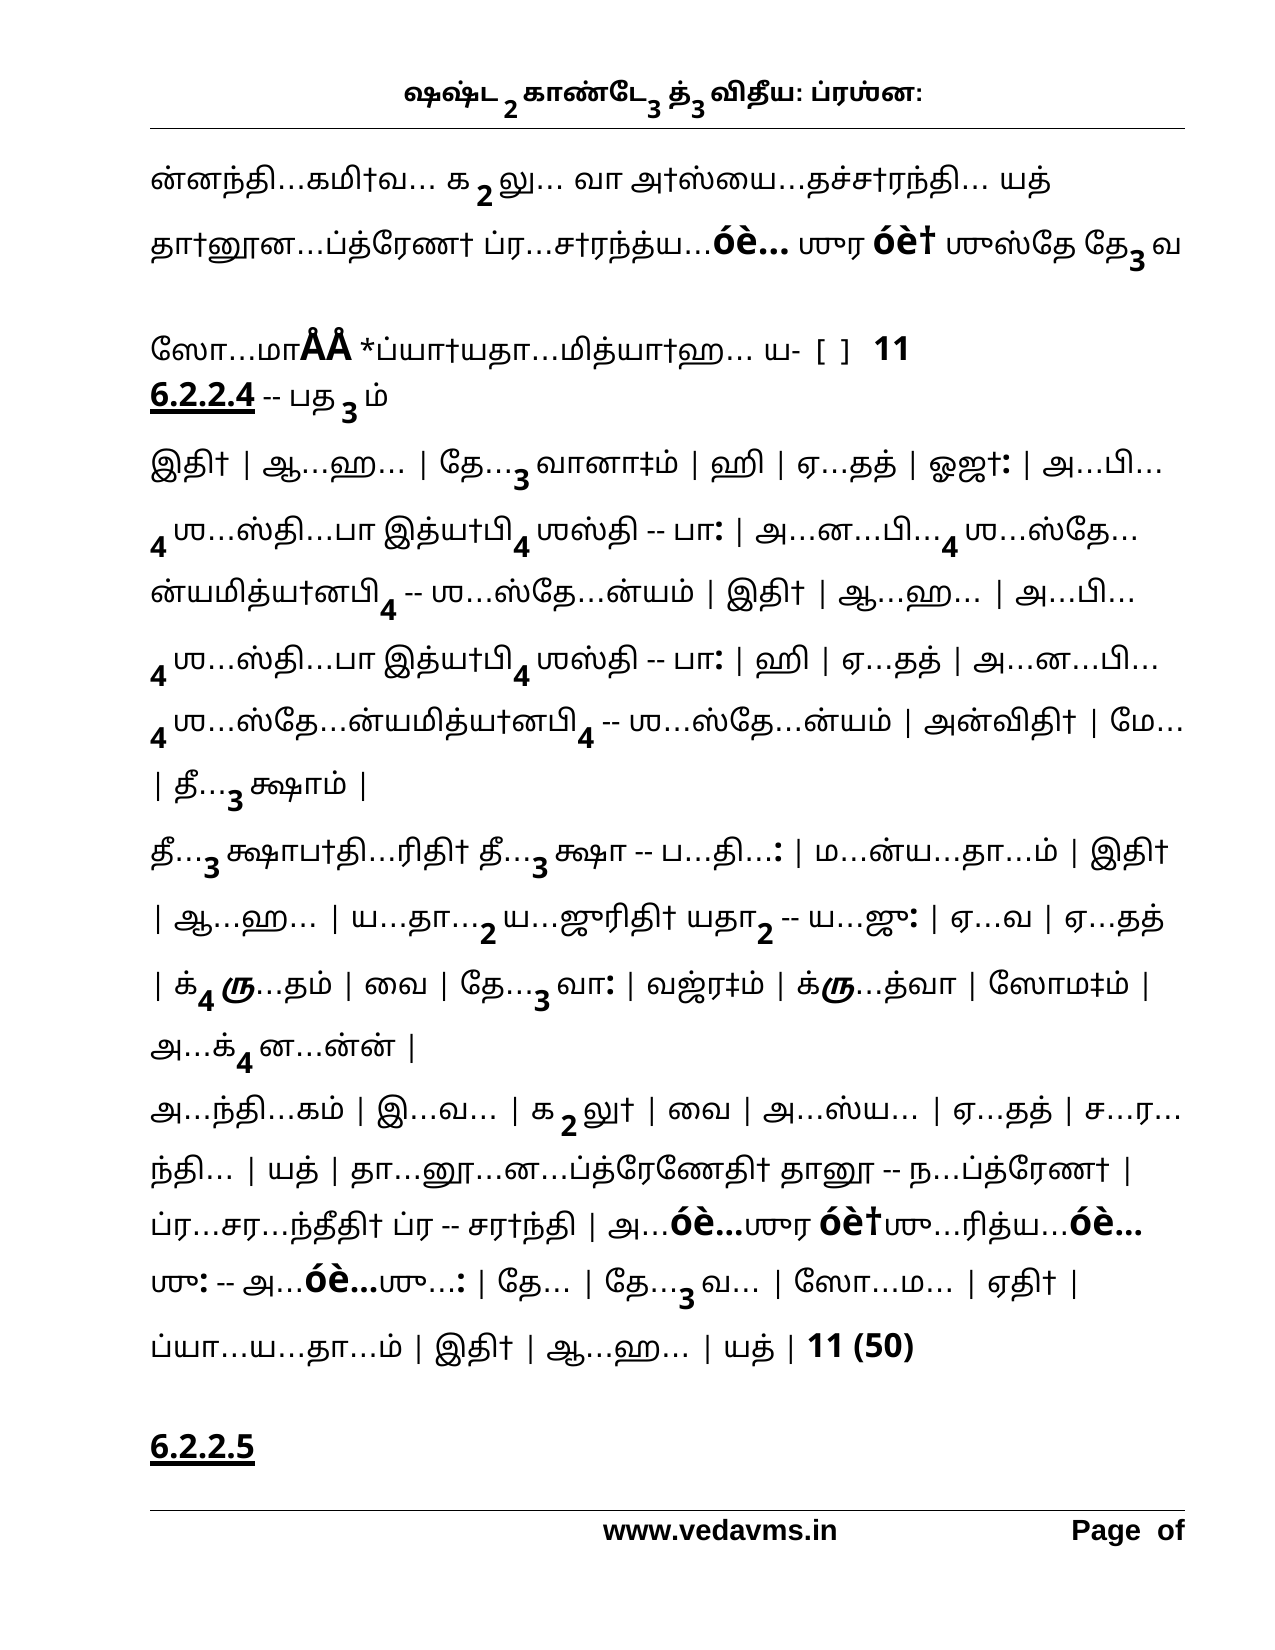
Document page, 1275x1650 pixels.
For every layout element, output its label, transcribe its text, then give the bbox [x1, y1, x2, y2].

text இதி† | ஆ…ஹ… | தே…3வானா‡ம் | ஹி | ஏ…தத் | ஓஜ†: | அ…பி…4ஶ…ஸ்தி…பா இத்ய†பி4ஶஸ்தி -- பா: | அ…ன…பி…4ஶ…ஸ்தே…ன்யமித்ய†னபி4 -- ஶ…ஸ்தே…ன்யம் | இதி† | ஆ…ஹ… | அ…பி…4ஶ…ஸ்தி…பா இத்ய†பி4ஶஸ்தி -- பா: | ஹி | ஏ…தத் | அ…ன…பி…4ஶ…ஸ்தே…ன்யமித்ய†னபி4 -- ஶ…ஸ்தே…ன்யம் | அன்விதி† | மே… | தீ…3க்ஷாம் | [150, 438, 1185, 820]
text 6.2.2.4 -- பத3ம் [150, 371, 1185, 432]
text 6.2.2.5 [150, 1423, 1185, 1468]
